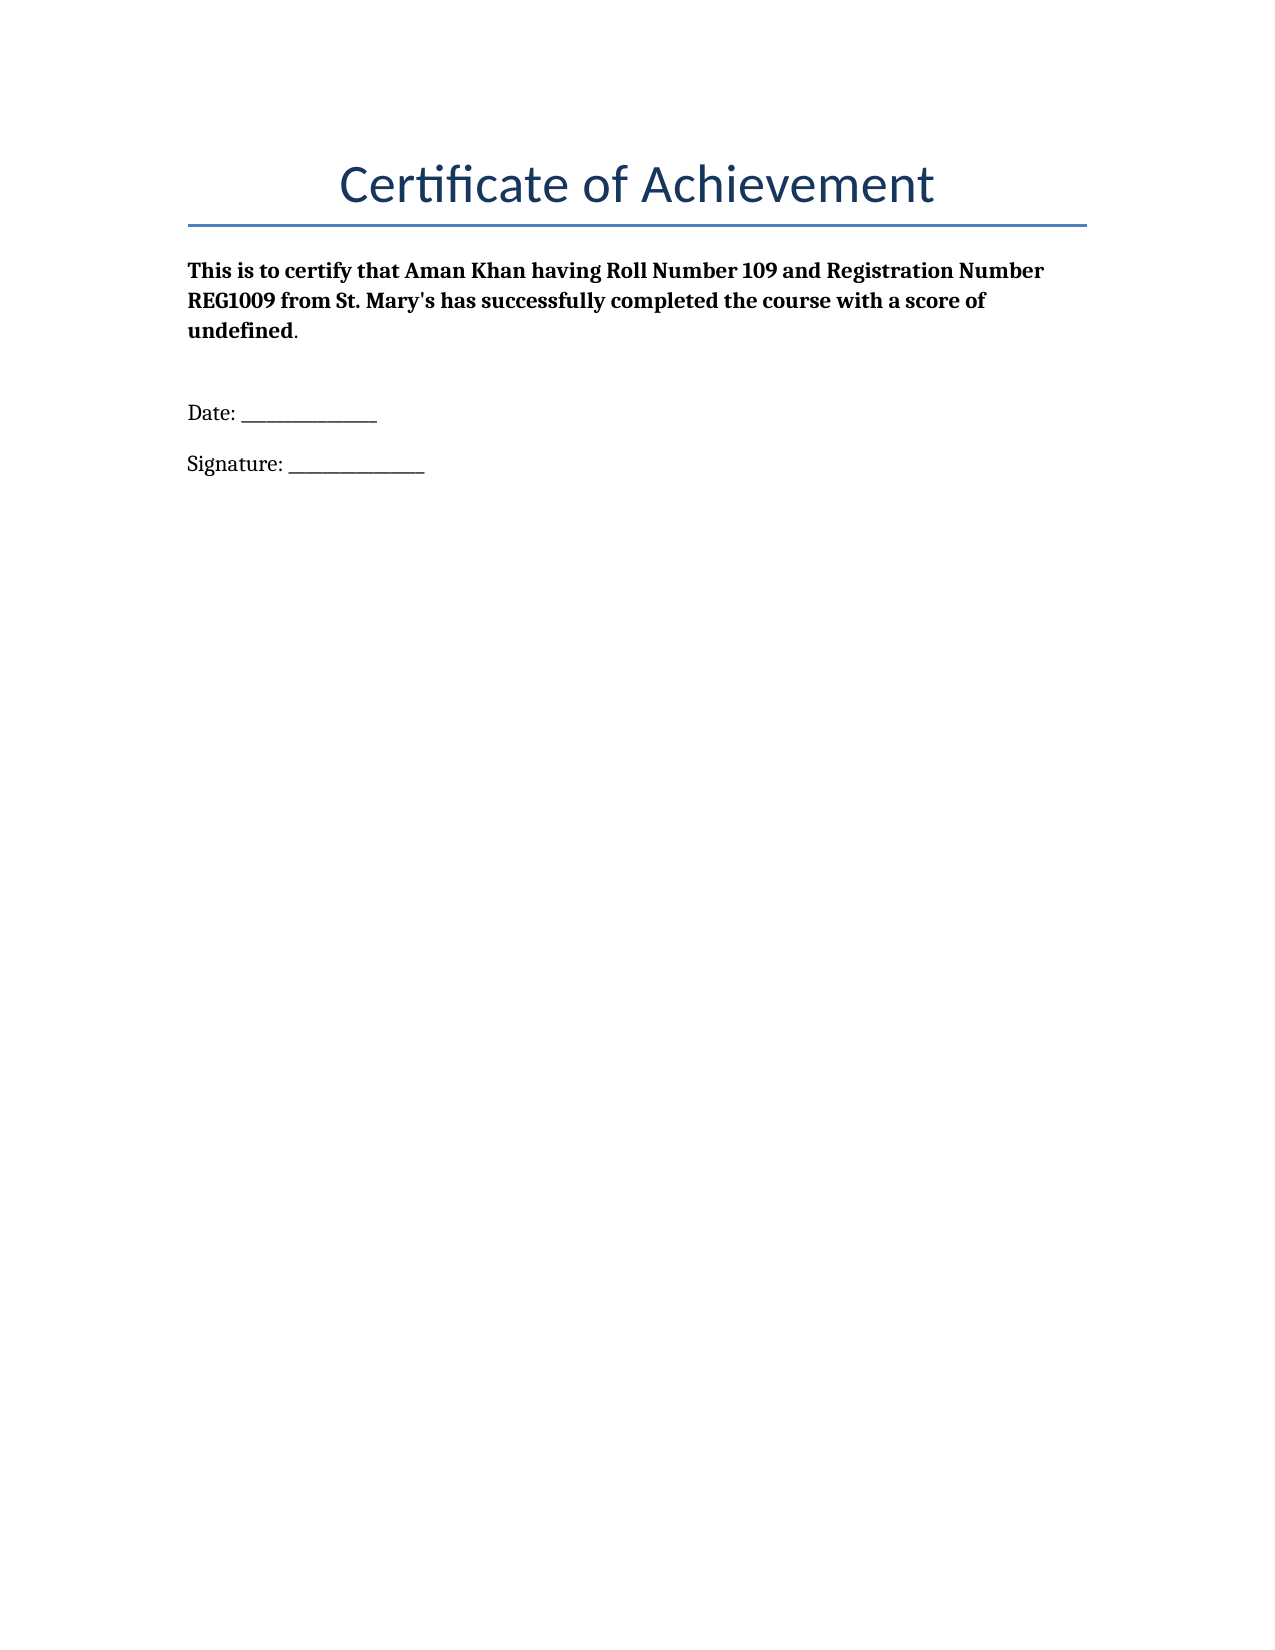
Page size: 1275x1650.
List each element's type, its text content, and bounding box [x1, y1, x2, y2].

text This is to certify that Aman Khan having Roll Number 109 and Registration Number REG1009 from St. Mary's has successfully completed the course with a score of undefined. [187, 258, 1087, 344]
text Signature: ________________ [187, 451, 1087, 477]
text Date: ________________ [187, 369, 1087, 426]
title Certificate of Achievement [187, 150, 1087, 227]
